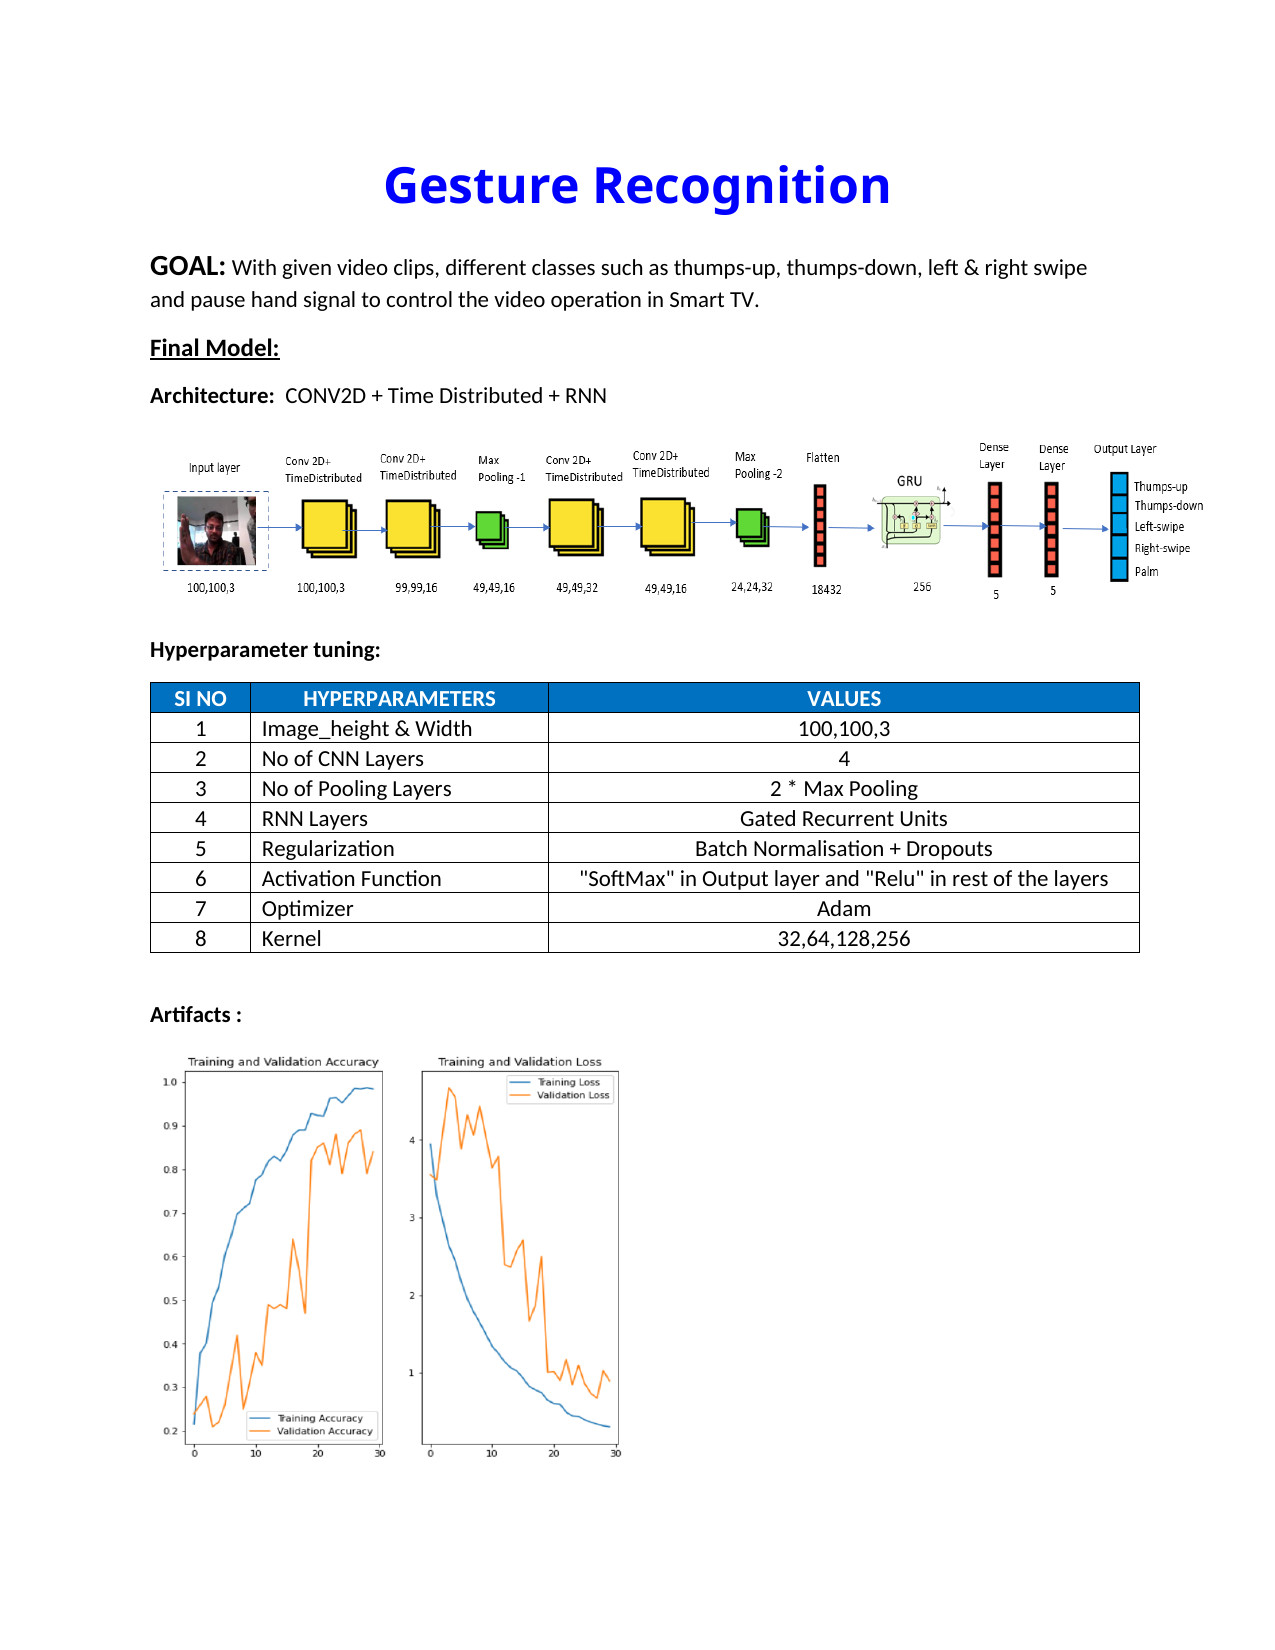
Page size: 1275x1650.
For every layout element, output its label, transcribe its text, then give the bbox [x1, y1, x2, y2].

text Artifacts : [150, 1000, 1125, 1028]
table_header VALUES [549, 683, 1139, 712]
table_cell 7 [151, 893, 250, 922]
table_cell 4 [151, 803, 250, 832]
text Final Model: [150, 332, 1125, 362]
table_header HYPERPARAMETERS [251, 683, 548, 712]
table_cell 2 * Max Pooling [549, 773, 1139, 802]
table_cell 3 [151, 773, 250, 802]
picture [150, 1047, 636, 1471]
table_cell 2 [151, 743, 250, 772]
table_cell 8 [151, 923, 250, 952]
table_cell Image_height & Width [251, 713, 548, 742]
table_cell Activation Function [251, 863, 548, 892]
table_cell 4 [549, 743, 1139, 772]
text Hyperparameter tuning: [150, 635, 1125, 663]
table_cell Kernel [251, 923, 548, 952]
table_cell Batch Normalisation + Dropouts [549, 833, 1139, 862]
table_cell "SoftMax" in Output layer and "Relu" in rest of the layers [549, 863, 1139, 892]
table_cell 5 [151, 833, 250, 862]
table_cell No of CNN Layers [251, 743, 548, 772]
table_cell 1 [151, 713, 250, 742]
text Gesture Recognition [150, 150, 1125, 218]
table_header SI NO [151, 683, 250, 712]
text GOAL: With given video clips, different classes such as thumps-up, thumps-down, left & right swipe and pause hand signal to control the video operation in Smart TV. [150, 247, 1125, 313]
table_cell RNN Layers [251, 803, 548, 832]
table_cell 6 [151, 863, 250, 892]
picture [150, 428, 1225, 617]
table_cell No of Pooling Layers [251, 773, 548, 802]
table_cell Regularization [251, 833, 548, 862]
table_cell Adam [549, 893, 1139, 922]
table_cell Optimizer [251, 893, 548, 922]
text Architecture: CONV2D + Time Distributed + RNN [150, 382, 1125, 409]
table_cell Gated Recurrent Units [549, 803, 1139, 832]
table_cell 32,64,128,256 [549, 923, 1139, 952]
table_cell 100,100,3 [549, 713, 1139, 742]
